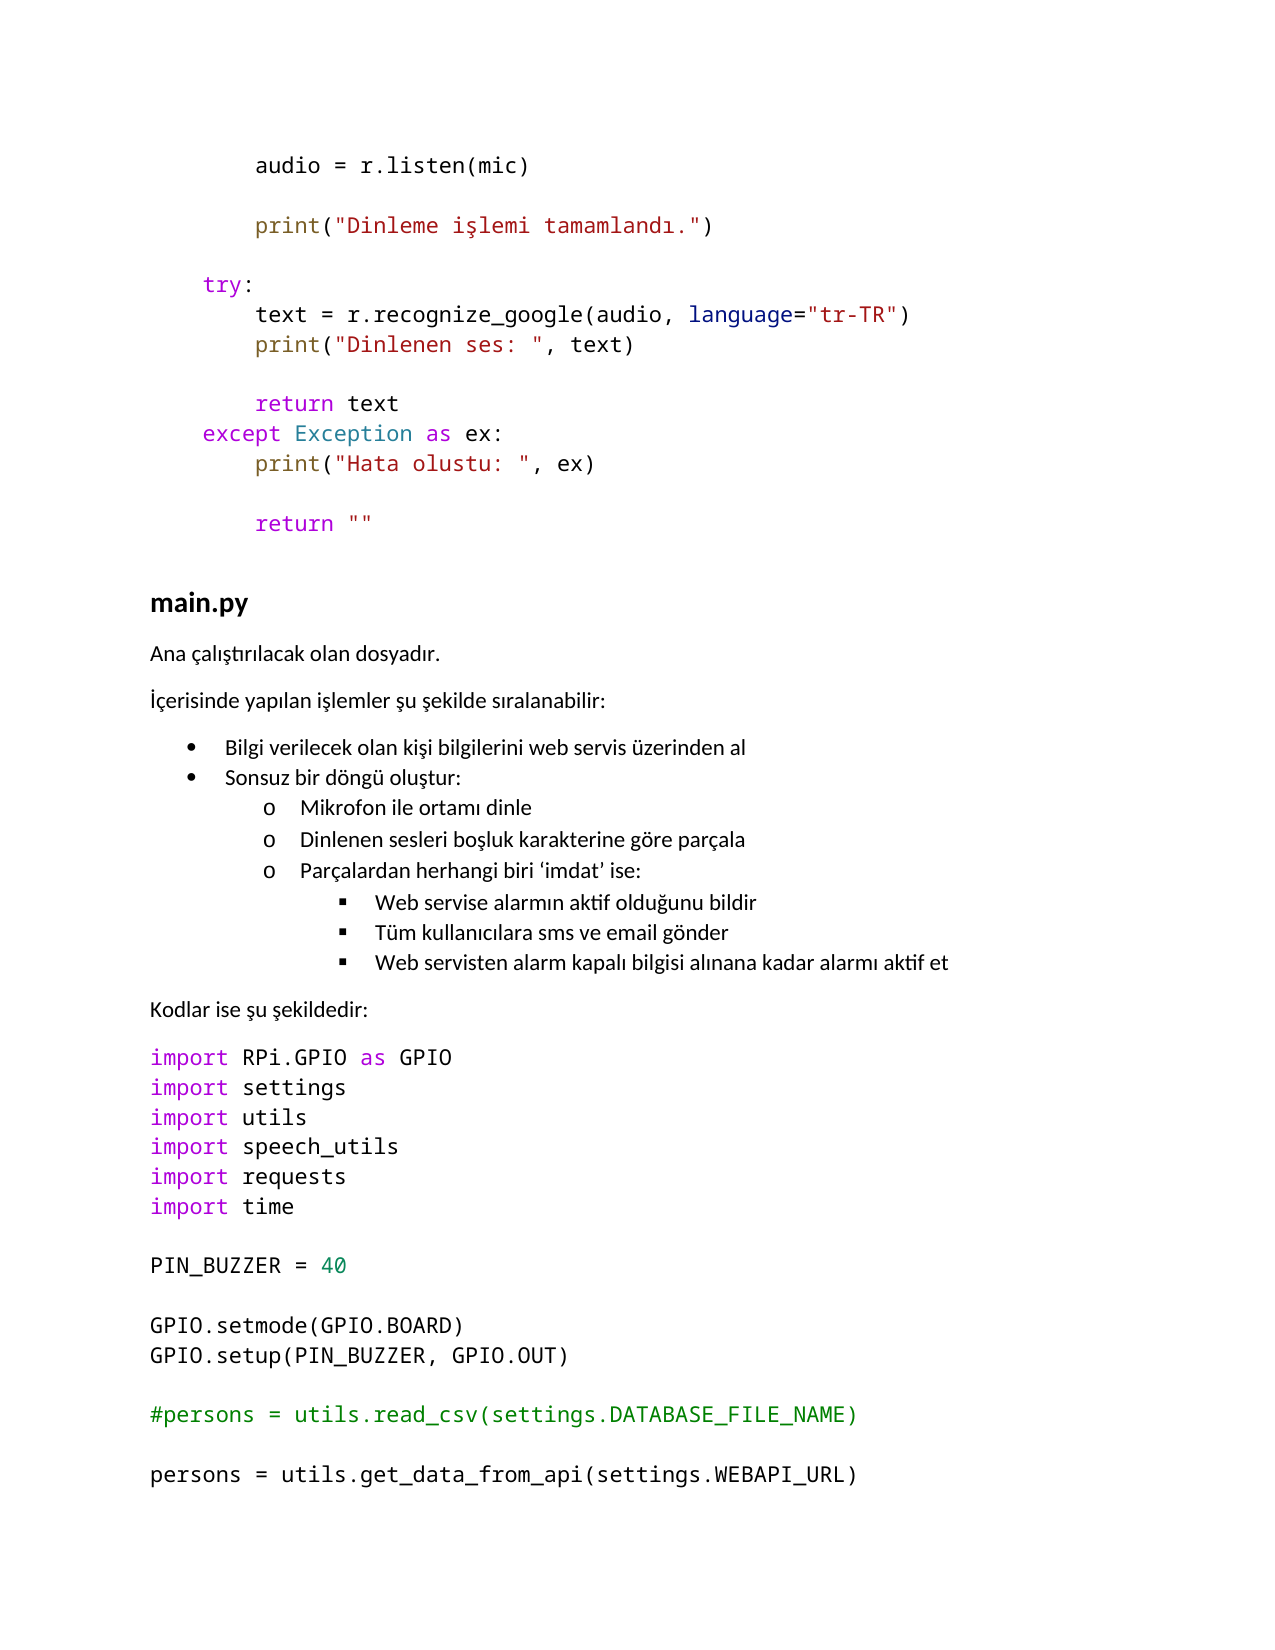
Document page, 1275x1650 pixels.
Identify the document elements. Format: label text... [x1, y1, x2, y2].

text audio = r.listen(mic) [150, 150, 1125, 180]
list Parçalardan herhangi biri ‘imdat’ ise: [262, 856, 1125, 886]
text persons = utils.get_data_from_api(settings.WEBAPI_URL) [150, 1459, 1125, 1489]
text except Exception as ex: [150, 418, 1125, 448]
text print("Dinleme işlemi tamamlandı.") [150, 209, 1125, 239]
text import settings [150, 1072, 1125, 1102]
list Tüm kullanıcılara sms ve email gönder [337, 918, 1125, 946]
text İçerisinde yapılan işlemler şu şekilde sıralanabilir: [150, 686, 1125, 714]
text GPIO.setup(PIN_BUZZER, GPIO.OUT) [150, 1340, 1125, 1370]
text import utils [150, 1102, 1125, 1131]
list Sonsuz bir döngü oluştur: [187, 763, 1125, 791]
text #persons = utils.read_csv(settings.DATABASE_FILE_NAME) [150, 1399, 1125, 1429]
text try: [150, 269, 1125, 299]
text import speech_utils [150, 1131, 1125, 1161]
text return text [150, 388, 1125, 418]
text GPIO.setmode(GPIO.BOARD) [150, 1310, 1125, 1340]
list Bilgi verilecek olan kişi bilgilerini web servis üzerinden al [187, 733, 1125, 761]
list Mikrofon ile ortamı dinle [262, 793, 1125, 823]
text print("Hata olustu: ", ex) [150, 448, 1125, 478]
text PIN_BUZZER = 40 [150, 1251, 1125, 1280]
list Dinlenen sesleri boşluk karakterine göre parçala [262, 825, 1125, 854]
text import requests [150, 1161, 1125, 1191]
text import RPi.GPIO as GPIO [150, 1042, 1125, 1072]
text print("Dinlenen ses: ", text) [150, 329, 1125, 358]
text main.py [150, 584, 1125, 620]
text Ana çalıştırılacak olan dosyadır. [150, 639, 1125, 667]
text text = r.recognize_google(audio, language="tr-TR") [150, 299, 1125, 329]
text Kodlar ise şu şekildedir: [150, 995, 1125, 1023]
text import time [150, 1191, 1125, 1221]
list Web servisten alarm kapalı bilgisi alınana kadar alarmı aktif et [337, 948, 1125, 976]
list Web servise alarmın aktif olduğunu bildir [337, 888, 1125, 916]
text return "" [150, 507, 1125, 537]
